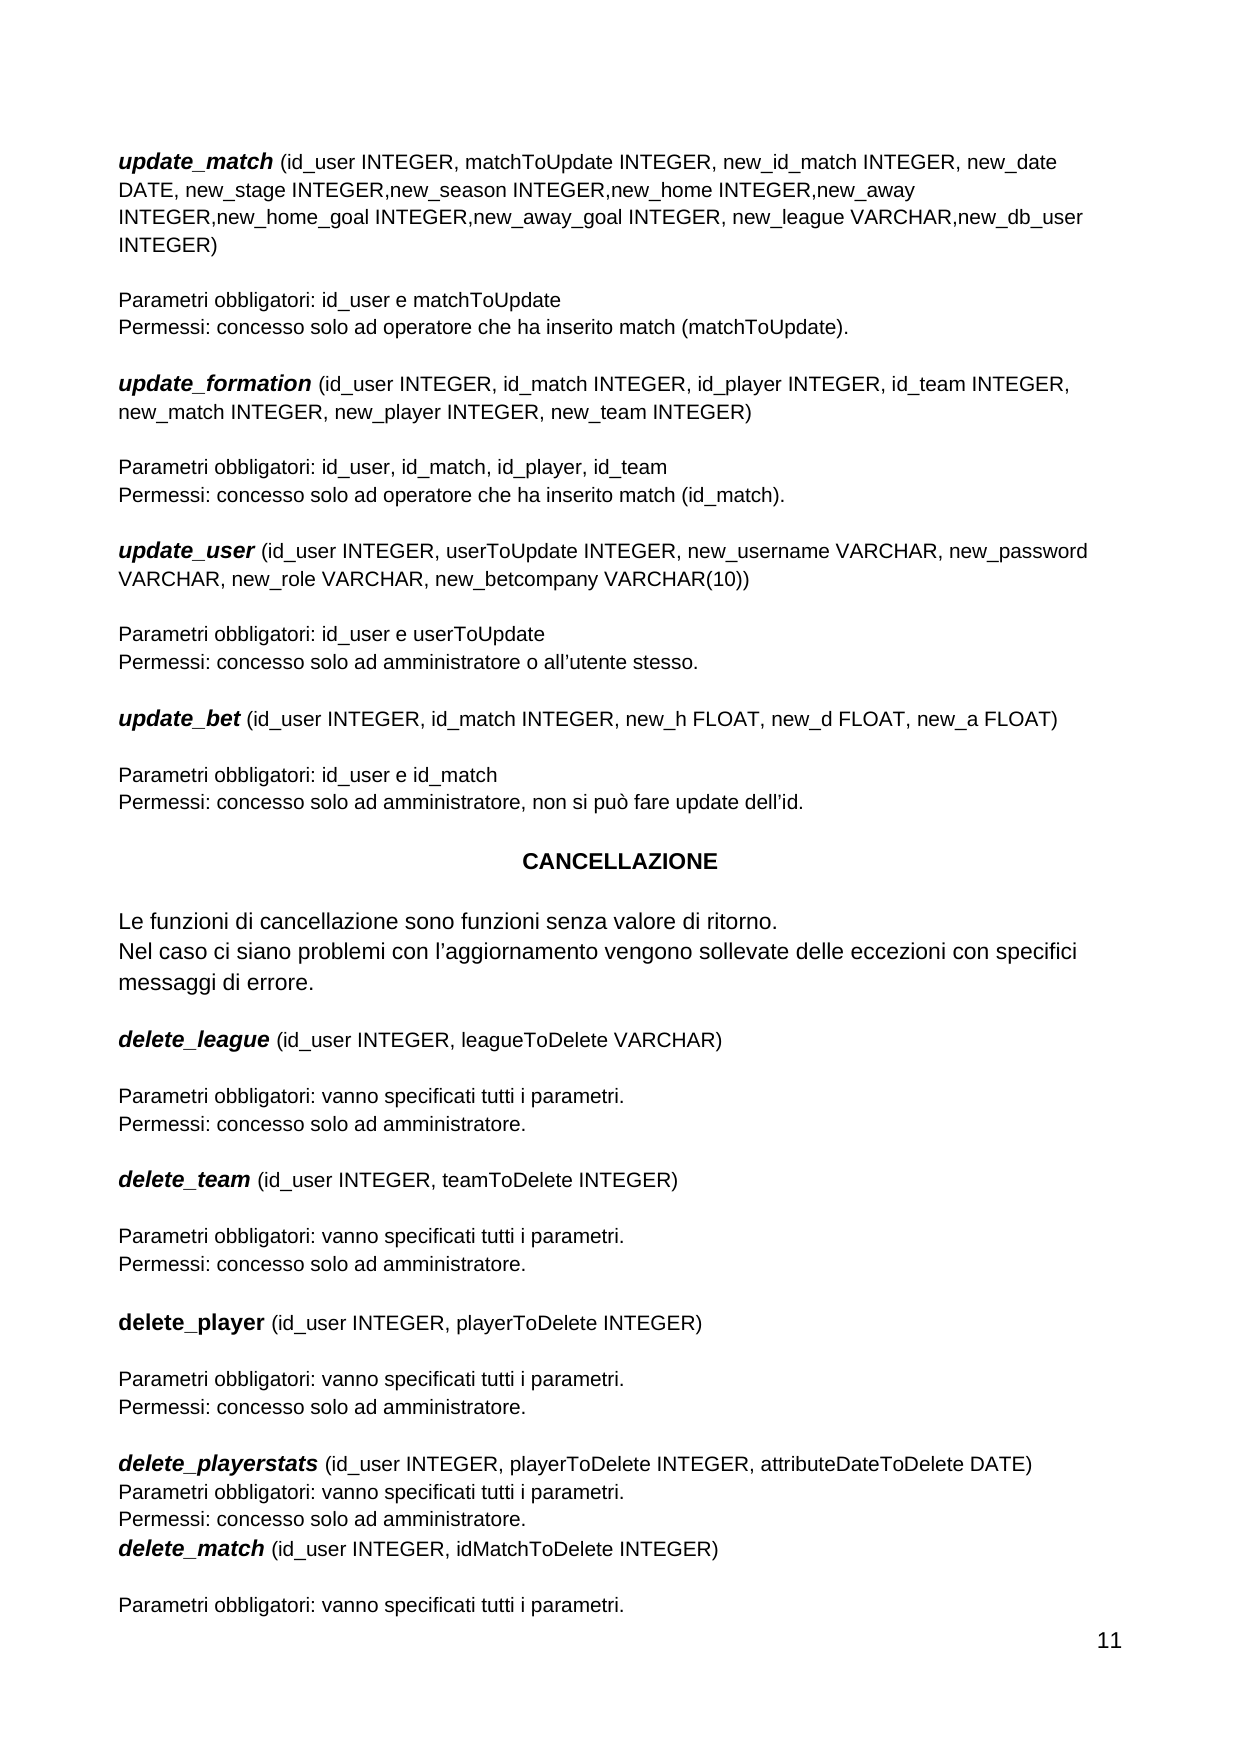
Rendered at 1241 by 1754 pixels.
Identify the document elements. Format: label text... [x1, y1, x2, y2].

text Le funzioni di cancellazione sono funzioni senza valore di ritorno. [118, 908, 1122, 934]
text Parametri obbligatori: id_user, id_match, id_player, id_team [118, 455, 1122, 479]
text delete_match (id_user INTEGER, idMatchToDelete INTEGER) [118, 1535, 1122, 1561]
text Parametri obbligatori: id_user e matchToUpdate [118, 287, 1122, 311]
text delete_playerstats (id_user INTEGER, playerToDelete INTEGER, attributeDateToDelete DATE) [118, 1449, 1122, 1476]
text update_user (id_user INTEGER, userToUpdate INTEGER, new_username VARCHAR, new_password VARCHAR, new_role VARCHAR, new_betcompany VARCHAR(10)) [118, 537, 1122, 591]
text Nel caso ci siano problemi con l’aggiornamento vengono sollevate delle eccezioni con specifici messaggi di errore. [118, 938, 1122, 995]
text Parametri obbligatori: vanno specificati tutti i parametri. [118, 1367, 1122, 1391]
text delete_league (id_user INTEGER, leagueToDelete VARCHAR) [118, 1026, 1122, 1053]
text Permessi: concesso solo ad amministratore. [118, 1111, 1122, 1135]
text Permessi: concesso solo ad amministratore, non si può fare update dell’id. [118, 790, 1122, 814]
text Permessi: concesso solo ad amministratore. [118, 1507, 1122, 1531]
text Parametri obbligatori: vanno specificati tutti i parametri. [118, 1480, 1122, 1504]
text Permessi: concesso solo ad amministratore. [118, 1252, 1122, 1276]
text Permessi: concesso solo ad operatore che ha inserito match (matchToUpdate). [118, 315, 1122, 339]
text CANCELLAZIONE [118, 848, 1122, 874]
text Permessi: concesso solo ad amministratore o all’utente stesso. [118, 650, 1122, 674]
text update_match (id_user INTEGER, matchToUpdate INTEGER, new_id_match INTEGER, new_date DATE, new_stage INTEGER,new_season INTEGER,new_home INTEGER,new_away INTEGER,new_home_goal INTEGER,new_away_goal INTEGER, new_league VARCHAR,new_db_user INTEGER) [118, 148, 1122, 256]
text delete_player (id_user INTEGER, playerToDelete INTEGER) [118, 1309, 1122, 1336]
text delete_team (id_user INTEGER, teamToDelete INTEGER) [118, 1166, 1122, 1193]
text Parametri obbligatori: vanno specificati tutti i parametri. [118, 1592, 1122, 1616]
text Parametri obbligatori: vanno specificati tutti i parametri. [118, 1224, 1122, 1248]
text Parametri obbligatori: vanno specificati tutti i parametri. [118, 1084, 1122, 1108]
text Permessi: concesso solo ad amministratore. [118, 1394, 1122, 1418]
text Permessi: concesso solo ad operatore che ha inserito match (id_match). [118, 482, 1122, 506]
text update_bet (id_user INTEGER, id_match INTEGER, new_h FLOAT, new_d FLOAT, new_a FLOAT) [118, 705, 1122, 731]
text Parametri obbligatori: id_user e id_match [118, 762, 1122, 786]
text Parametri obbligatori: id_user e userToUpdate [118, 622, 1122, 646]
text update_formation (id_user INTEGER, id_match INTEGER, id_player INTEGER, id_team INTEGER, new_match INTEGER, new_player INTEGER, new_team INTEGER) [118, 370, 1122, 424]
